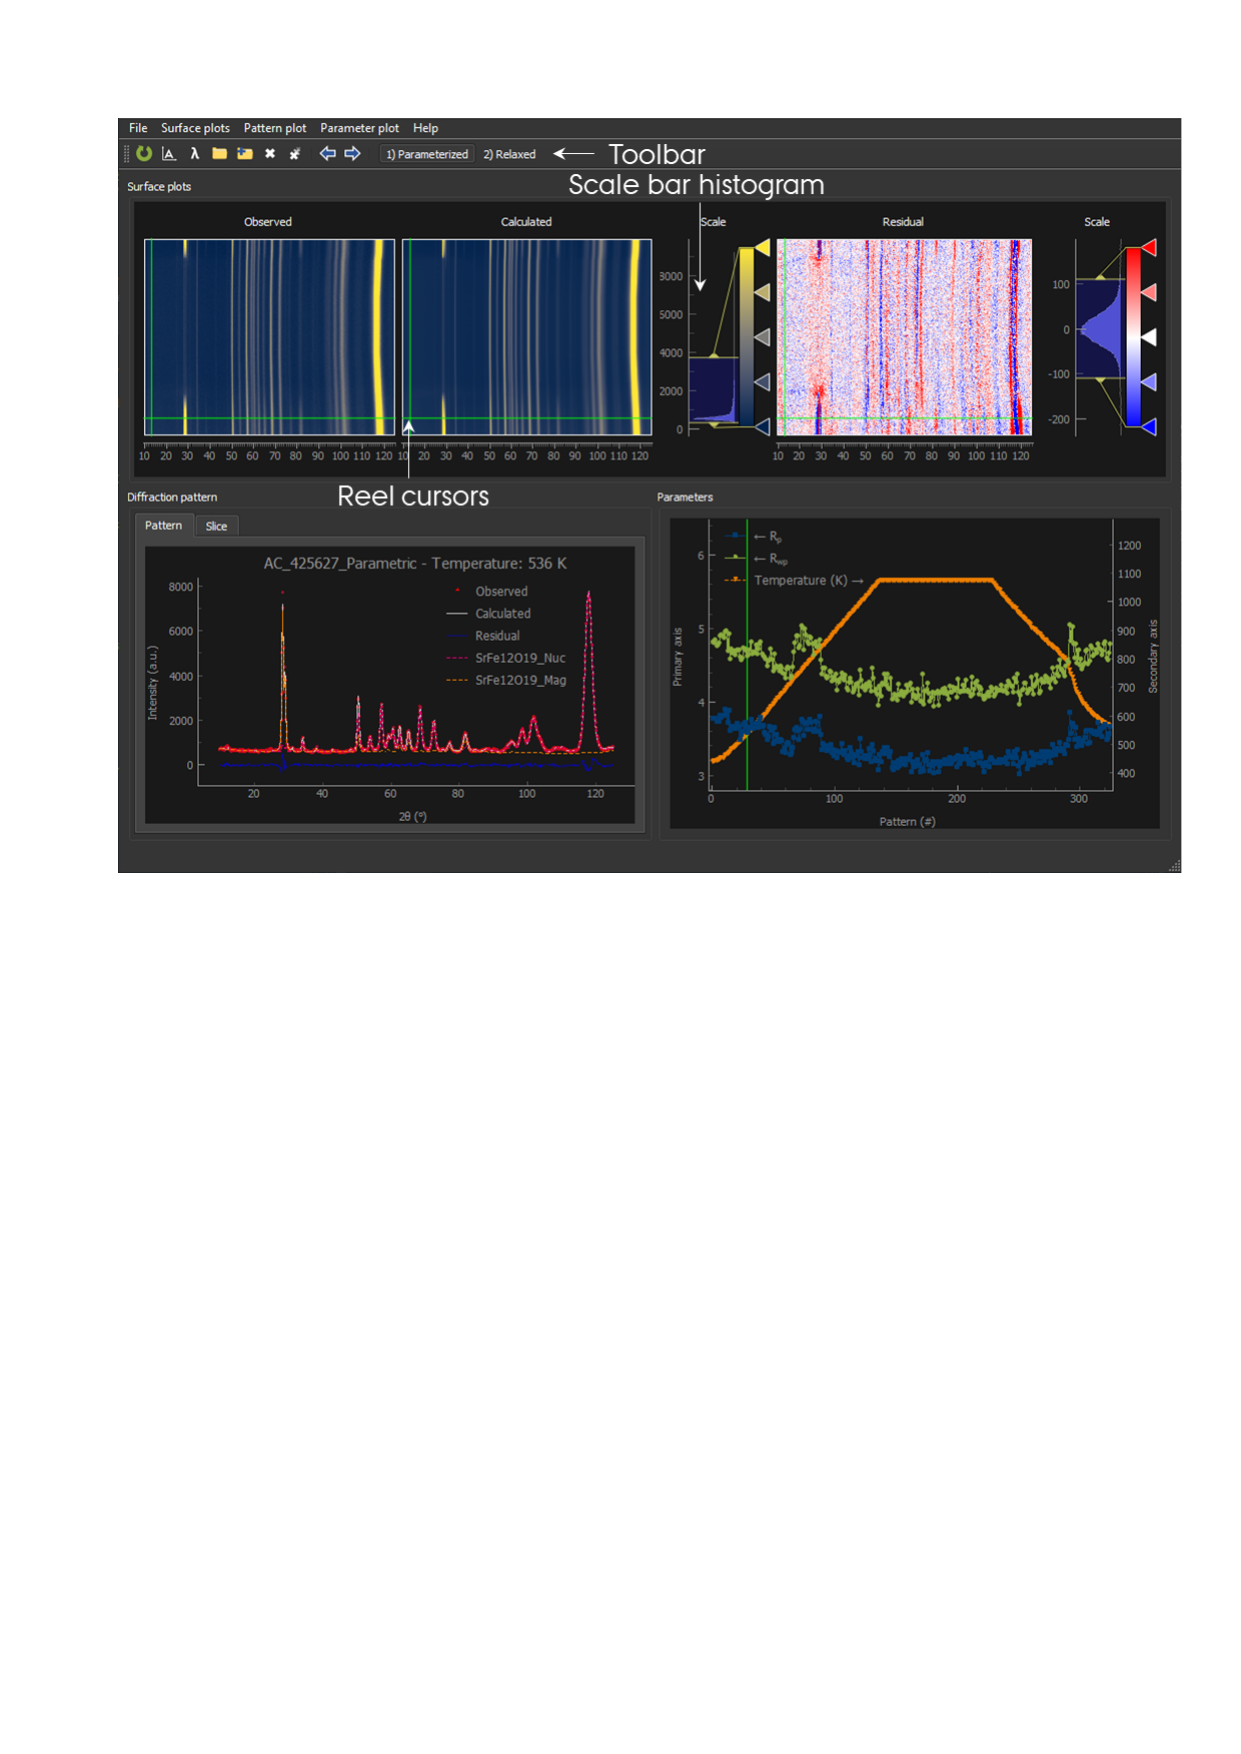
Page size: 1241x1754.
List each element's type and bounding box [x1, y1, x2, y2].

picture [118, 118, 1182, 873]
